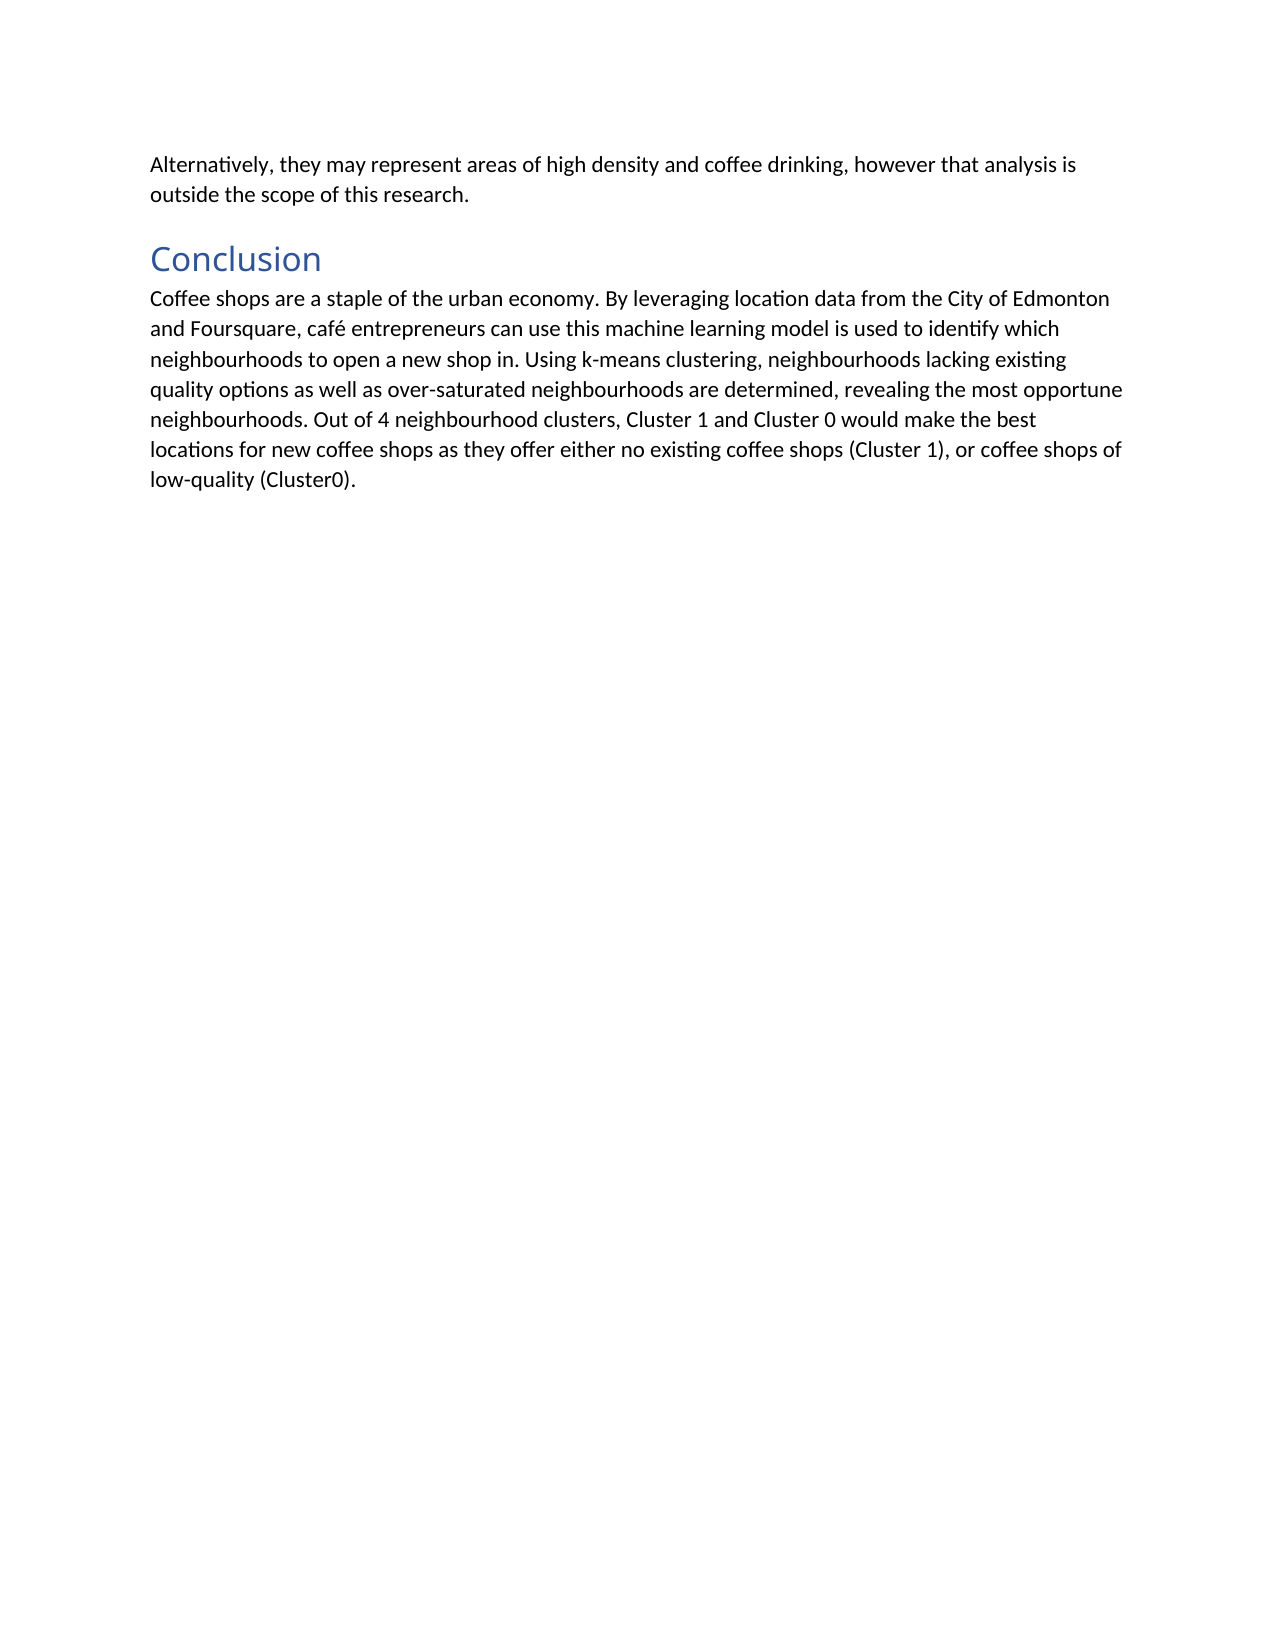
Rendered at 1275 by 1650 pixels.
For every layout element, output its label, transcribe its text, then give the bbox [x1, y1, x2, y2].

subtitle Conclusion [150, 235, 1125, 281]
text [150, 150, 1125, 208]
text Coffee shops are a staple of the urban economy. By leveraging location data from the City of Edmonton and Foursquare, café entrepreneurs can use this machine learning model is used to identify which neighbourhoods to open a new shop in. Using k-means clustering, neighbourhoods lacking existing quality options as well as over-saturated neighbourhoods are determined, revealing the most opportune neighbourhoods. Out of 4 neighbourhood clusters, Cluster 1 and Cluster 0 would make the best locations for new coffee shops as they offer either no existing coffee shops (Cluster 1), or coffee shops of low-quality (Cluster0). [150, 284, 1125, 494]
